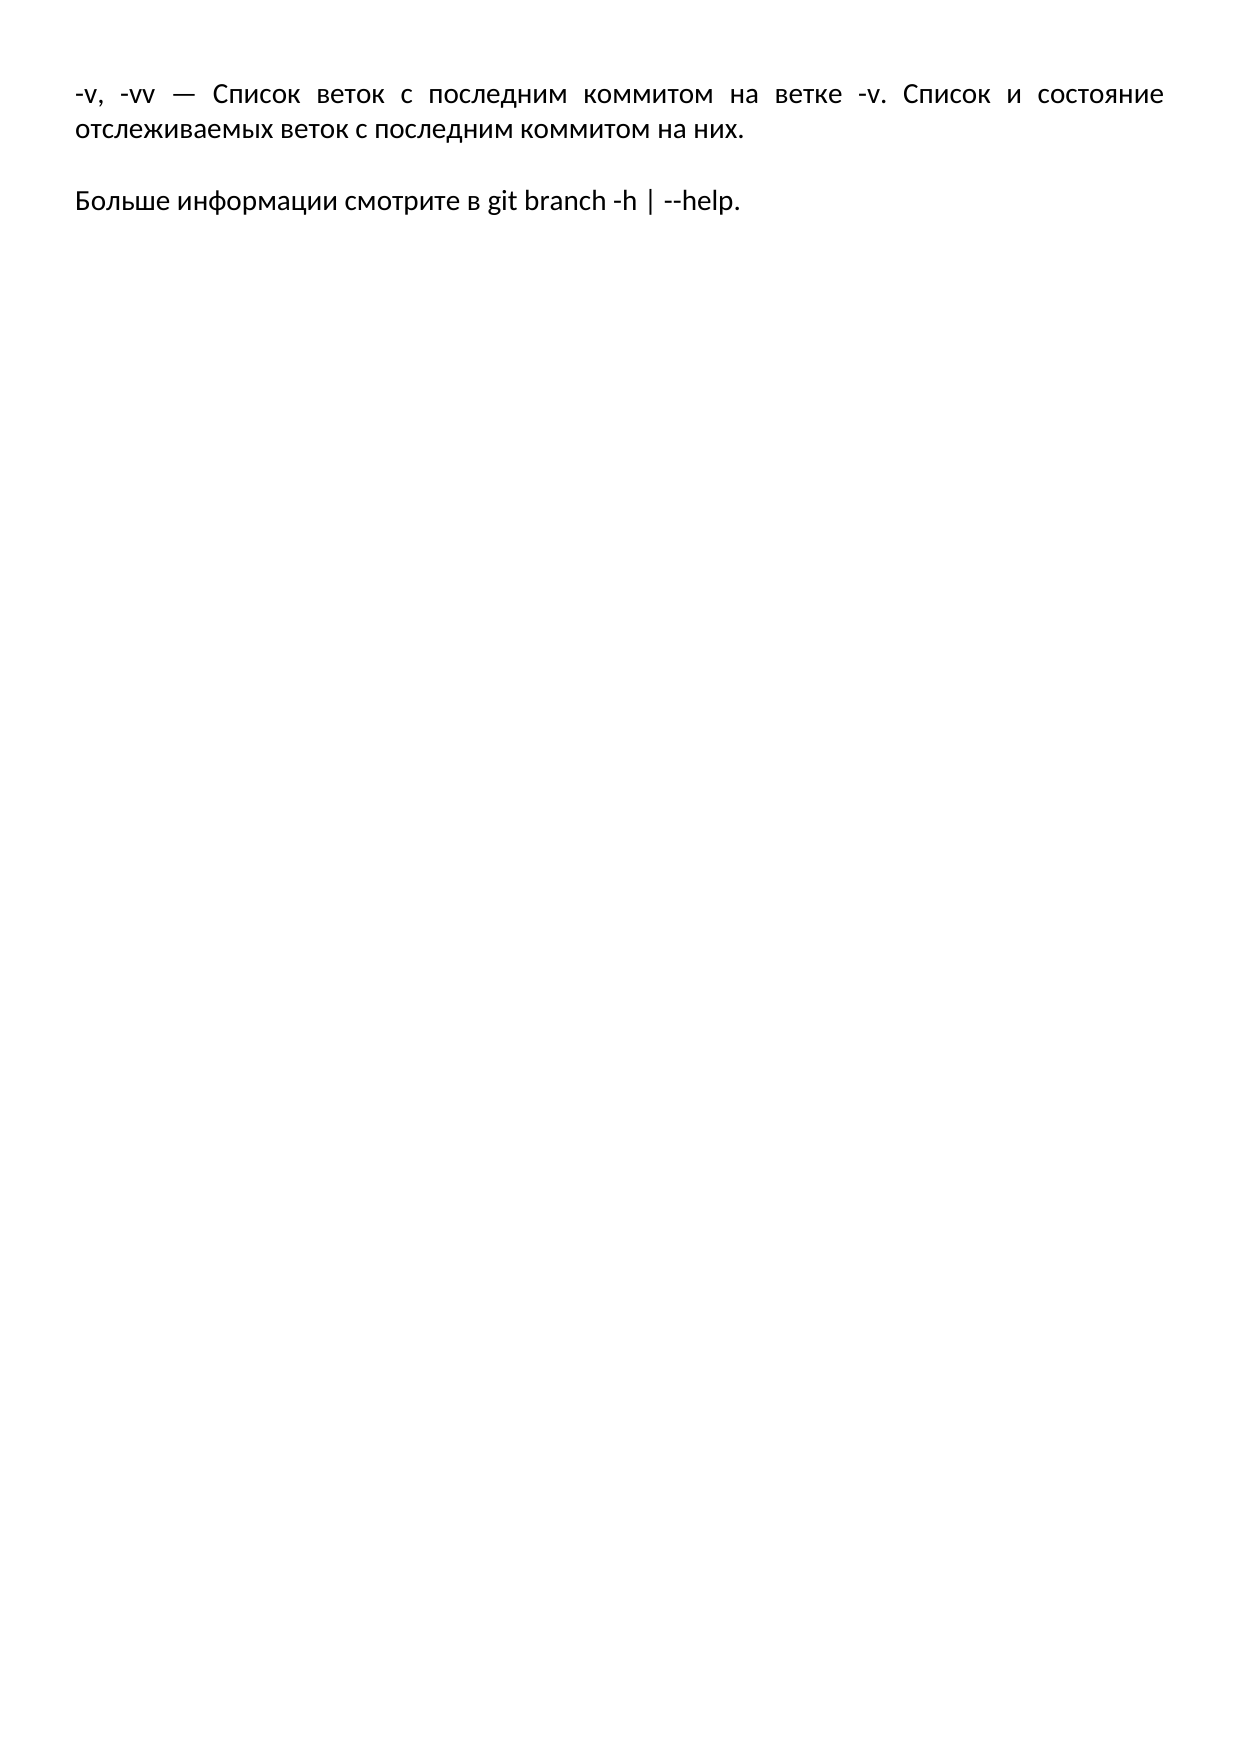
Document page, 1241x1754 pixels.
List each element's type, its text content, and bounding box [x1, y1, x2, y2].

text Больше информации смотрите в git branch -h | --help. [75, 182, 1165, 217]
text -v, -vv — Список веток с последним коммитом на ветке -v. Список и состояние отслеживаемых веток с последним коммитом на них. [75, 75, 1165, 146]
